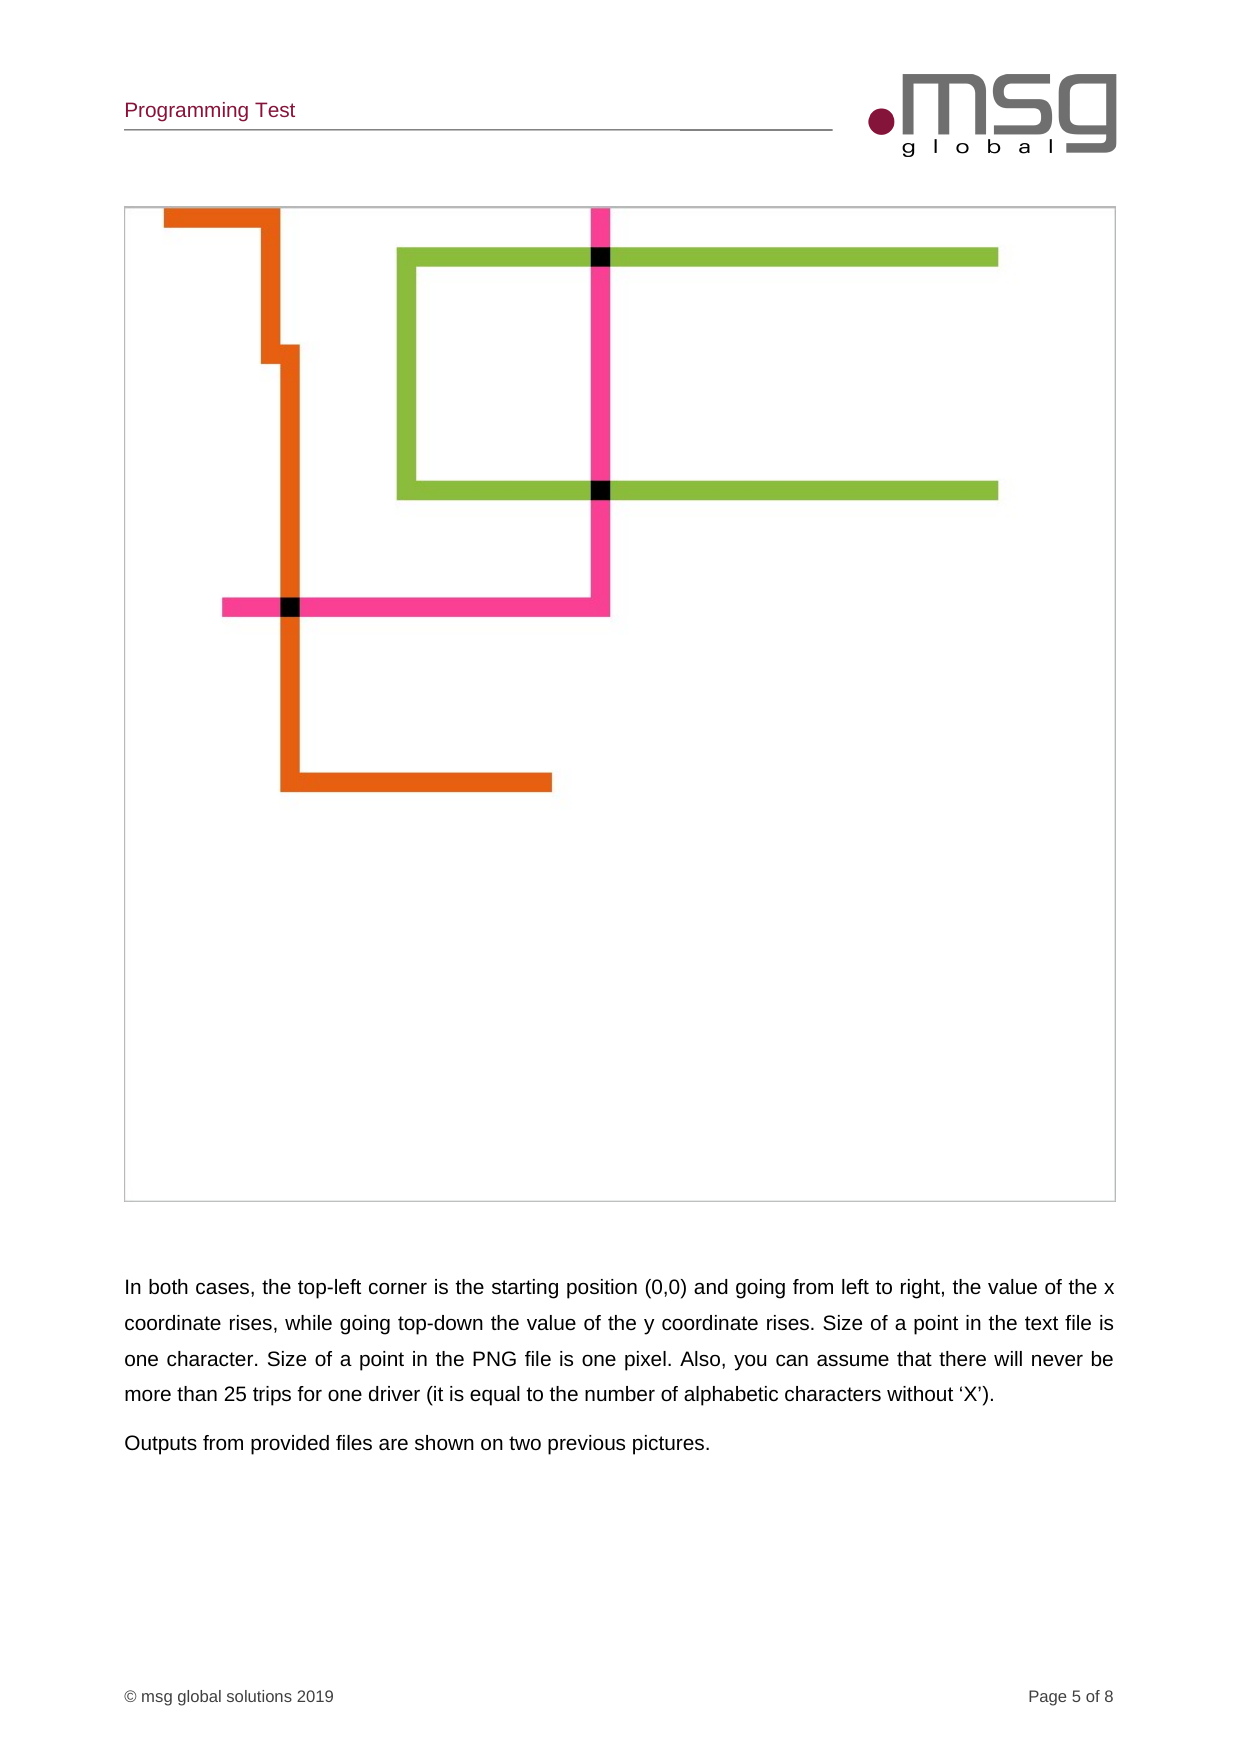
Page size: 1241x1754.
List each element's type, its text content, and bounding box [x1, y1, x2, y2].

picture [124, 206, 1116, 1202]
text Outputs from provided files are shown on two previous pictures. [124, 1431, 1116, 1455]
text In both cases, the top-left corner is the starting position (0,0) and going from left to right, the value of the x coordinate rises, while going top-down the value of the y coordinate rises. Size of a point in the text file is one character. Size of a point in the PNG file is one pixel. Also, you can assume that there will never be more than 25 trips for one driver (it is equal to the number of alphabetic characters without ‘X’). [124, 1274, 1116, 1406]
picture [868, 74, 1117, 157]
